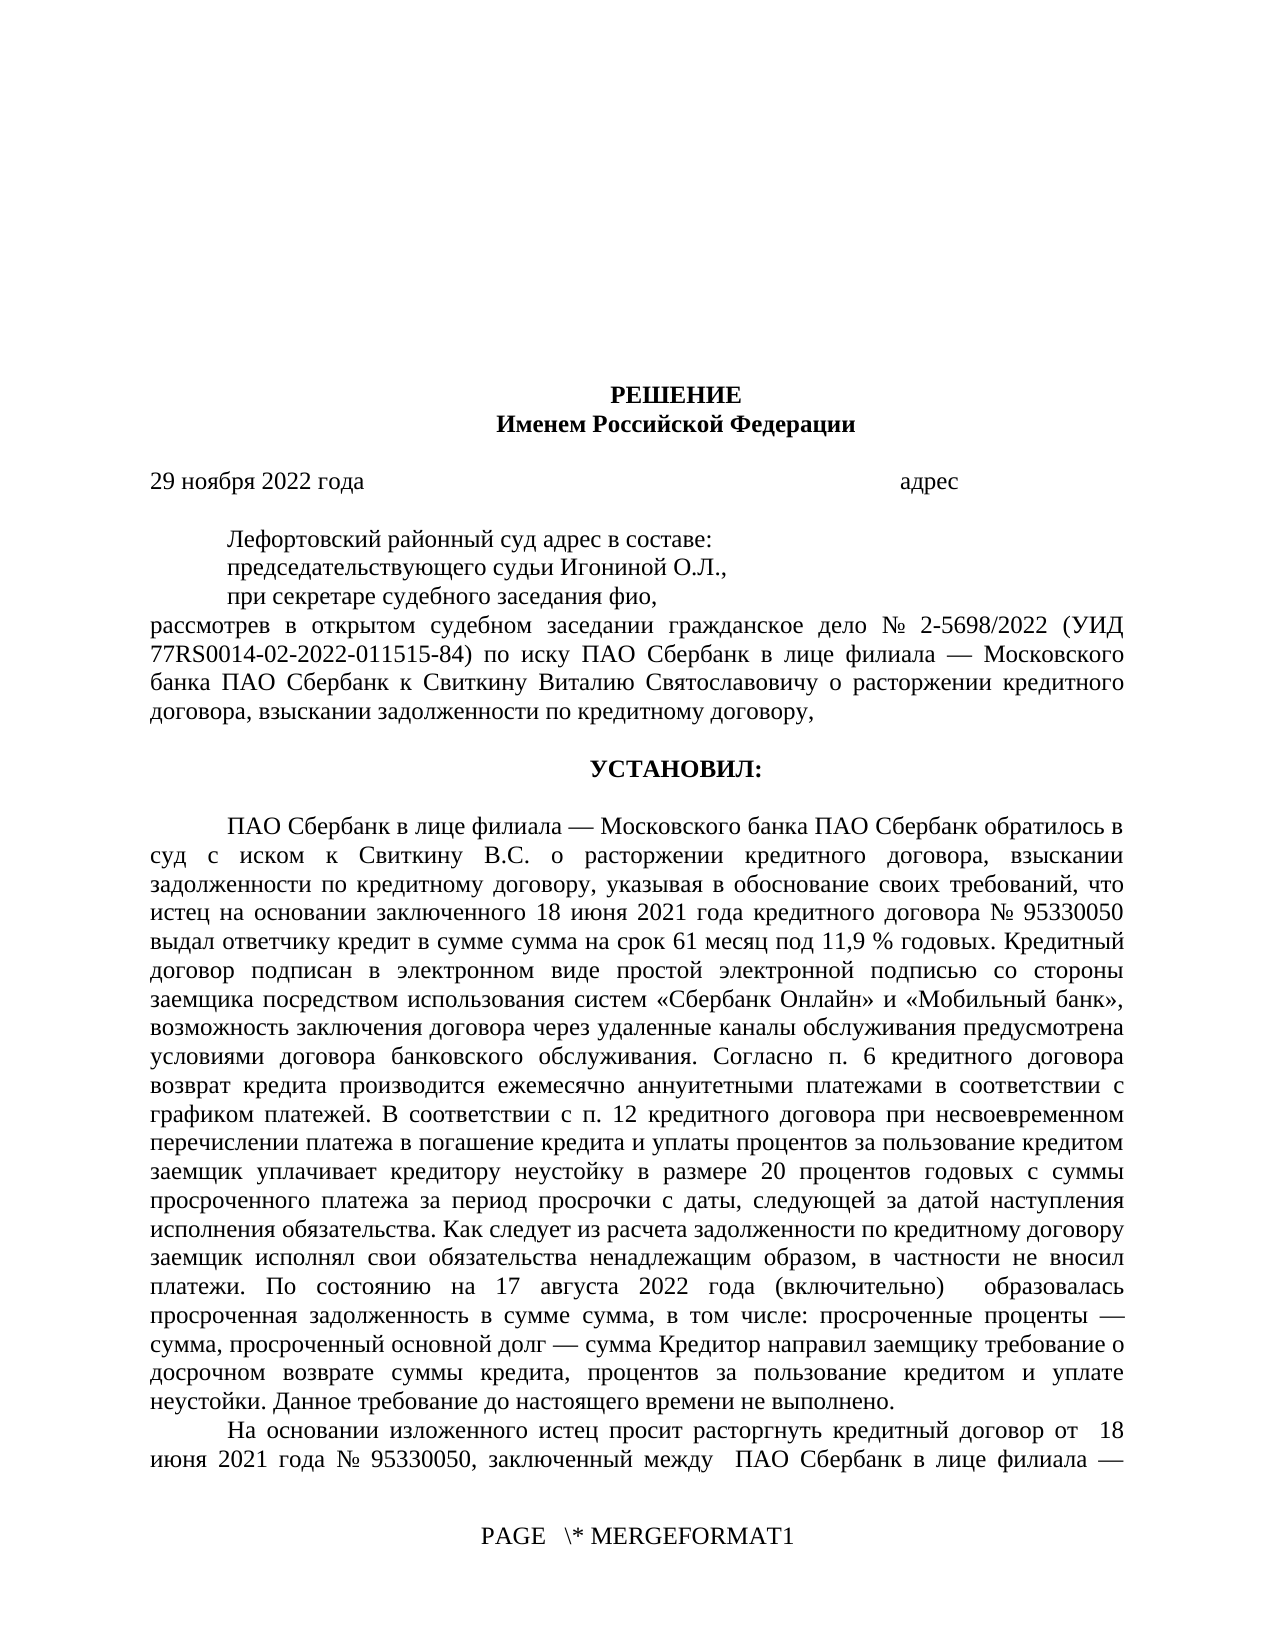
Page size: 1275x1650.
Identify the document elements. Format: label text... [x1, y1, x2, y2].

text рассмотрев в открытом судебном заседании гражданское дело № 2-5698/2022 (УИД 77RS0014-02-2022-011515-84) по иску ПАО Сбербанк в лице филиала — Московского банка ПАО Сбербанк к Свиткину Виталию Святославовичу о расторжении кредитного договора, взыскании задолженности по кредитному договору, [150, 610, 1125, 725]
text УСТАНОВИЛ: [150, 754, 1125, 782]
text 29 ноября 2022 года адрес [150, 466, 1125, 495]
text Именем Российской Федерации [150, 409, 1125, 437]
text ПАО Сбербанк в лице филиала — Московского банка ПАО Сбербанк обратилось в суд с иском к Свиткину В.С. о расторжении кредитного договора, взыскании задолженности по кредитному договору, указывая в обоснование своих требований, что истец на основании заключенного 18 июня 2021 года кредитного договора № 95330050 выдал ответчику кредит в сумме сумма на срок 61 месяц под 11,9 % годовых. Кредитный договор подписан в электронном виде простой электронной подписью со стороны заемщика посредством использования систем «Сбербанк Онлайн» и «Мобильный банк», возможность заключения договора через удаленные каналы обслуживания предусмотрена условиями договора банковского обслуживания. Согласно п. 6 кредитного договора возврат кредита производится ежемесячно аннуитетными платежами в соответствии с графиком платежей. В соответствии с п. 12 кредитного договора при несвоевременном перечислении платежа в погашение кредита и уплаты процентов за пользование кредитом заемщик уплачивает кредитору неустойку в размере 20 процентов годовых с суммы просроченного платежа за период просрочки с даты, следующей за датой наступления исполнения обязательства. Как следует из расчета задолженности по кредитному договору заемщик исполнял свои обязательства ненадлежащим образом, в частности не вносил платежи. По состоянию на 17 августа 2022 года (включительно) образовалась просроченная задолженность в сумме сумма, в том числе: просроченные проценты — сумма, просроченный основной долг — сумма Кредитор направил заемщику требование о досрочном возврате суммы кредита, процентов за пользование кредитом и уплате неустойки. Данное требование до настоящего времени не выполнено. [150, 811, 1125, 1415]
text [150, 1415, 1125, 1472]
text при секретаре судебного заседания фио, [150, 581, 1125, 610]
text председательствующего судьи Игониной О.Л., [150, 552, 1125, 581]
text Лефортовский районный суд адрес в составе: [150, 524, 1125, 552]
text РЕШЕНИЕ [150, 380, 1125, 409]
